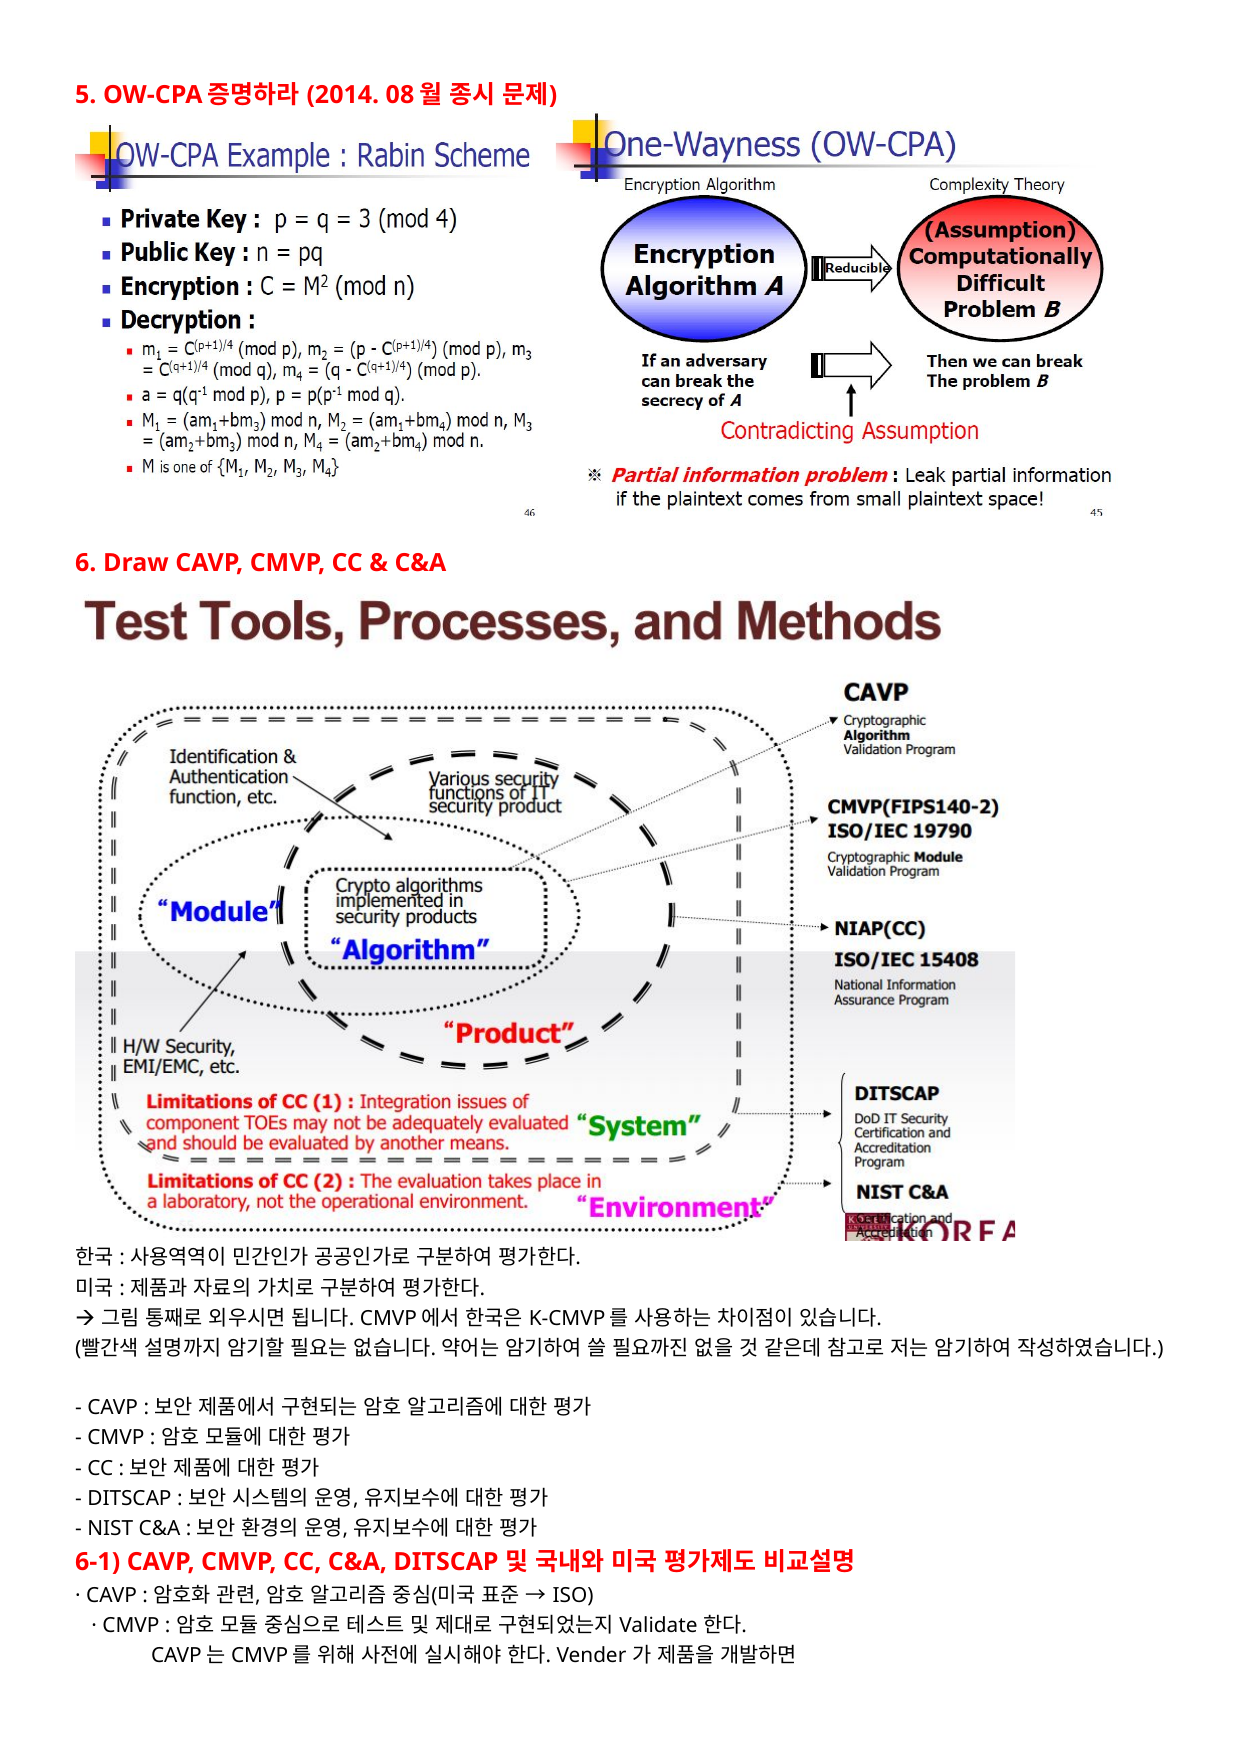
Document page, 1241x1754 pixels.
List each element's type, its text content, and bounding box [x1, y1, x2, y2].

text - CAVP : 보안 제품에서 구현되는 암호 알고리즘에 대한 평가 [75, 1390, 1165, 1420]
text 5. OW-CPA증명하라 (2014. 08월 종시 문제) [75, 75, 1165, 111]
text 그림 통째로 외우시면 됩니다. CMVP에서 한국은 K-CMVP를 사용하는 차이점이 있습니다. [75, 1301, 1165, 1331]
text - CMVP : 암호 모듈에 대한 평가 [75, 1420, 1165, 1451]
text - DITSCAP : 보안 시스템의 운영, 유지보수에 대한 평가 [75, 1481, 1165, 1511]
text · CAVP : 암호화 관련, 암호 알고리즘 중심(미국 표준 → ISO) [75, 1578, 1165, 1608]
text · CMVP : 암호 모듈 중심으로 테스트 및 제대로 구현되었는지 Validate 한다. [75, 1608, 1165, 1638]
text 6. Draw CAVP, CMVP, CC & C&A [75, 544, 1165, 578]
text 6-1) CAVP, CMVP, CC, C&A, DITSCAP 및 국내와 미국 평가제도 비교설명 [75, 1542, 1165, 1578]
text - CC : 보안 제품에 대한 평가 [75, 1451, 1165, 1481]
picture [75, 578, 1016, 1241]
text - NIST C&A : 보안 환경의 운영, 유지보수에 대한 평가 [75, 1511, 1165, 1542]
text 한국 : 사용역역이 민간인가 공공인가로 구분하여 평가한다. [75, 1240, 1165, 1271]
text CAVP는 CMVP를 위해 사전에 실시해야 한다. Vender 가 제품을 개발하면 [75, 1638, 1165, 1669]
picture [75, 111, 1128, 516]
text (빨간색 설명까지 암기할 필요는 없습니다. 약어는 암기하여 쓸 필요까진 없을 것 같은데 참고로 저는 암기하여 작성하였습니다.) [75, 1331, 1165, 1362]
text 미국 : 제품과 자료의 가치로 구분하여 평가한다. [75, 1271, 1165, 1301]
